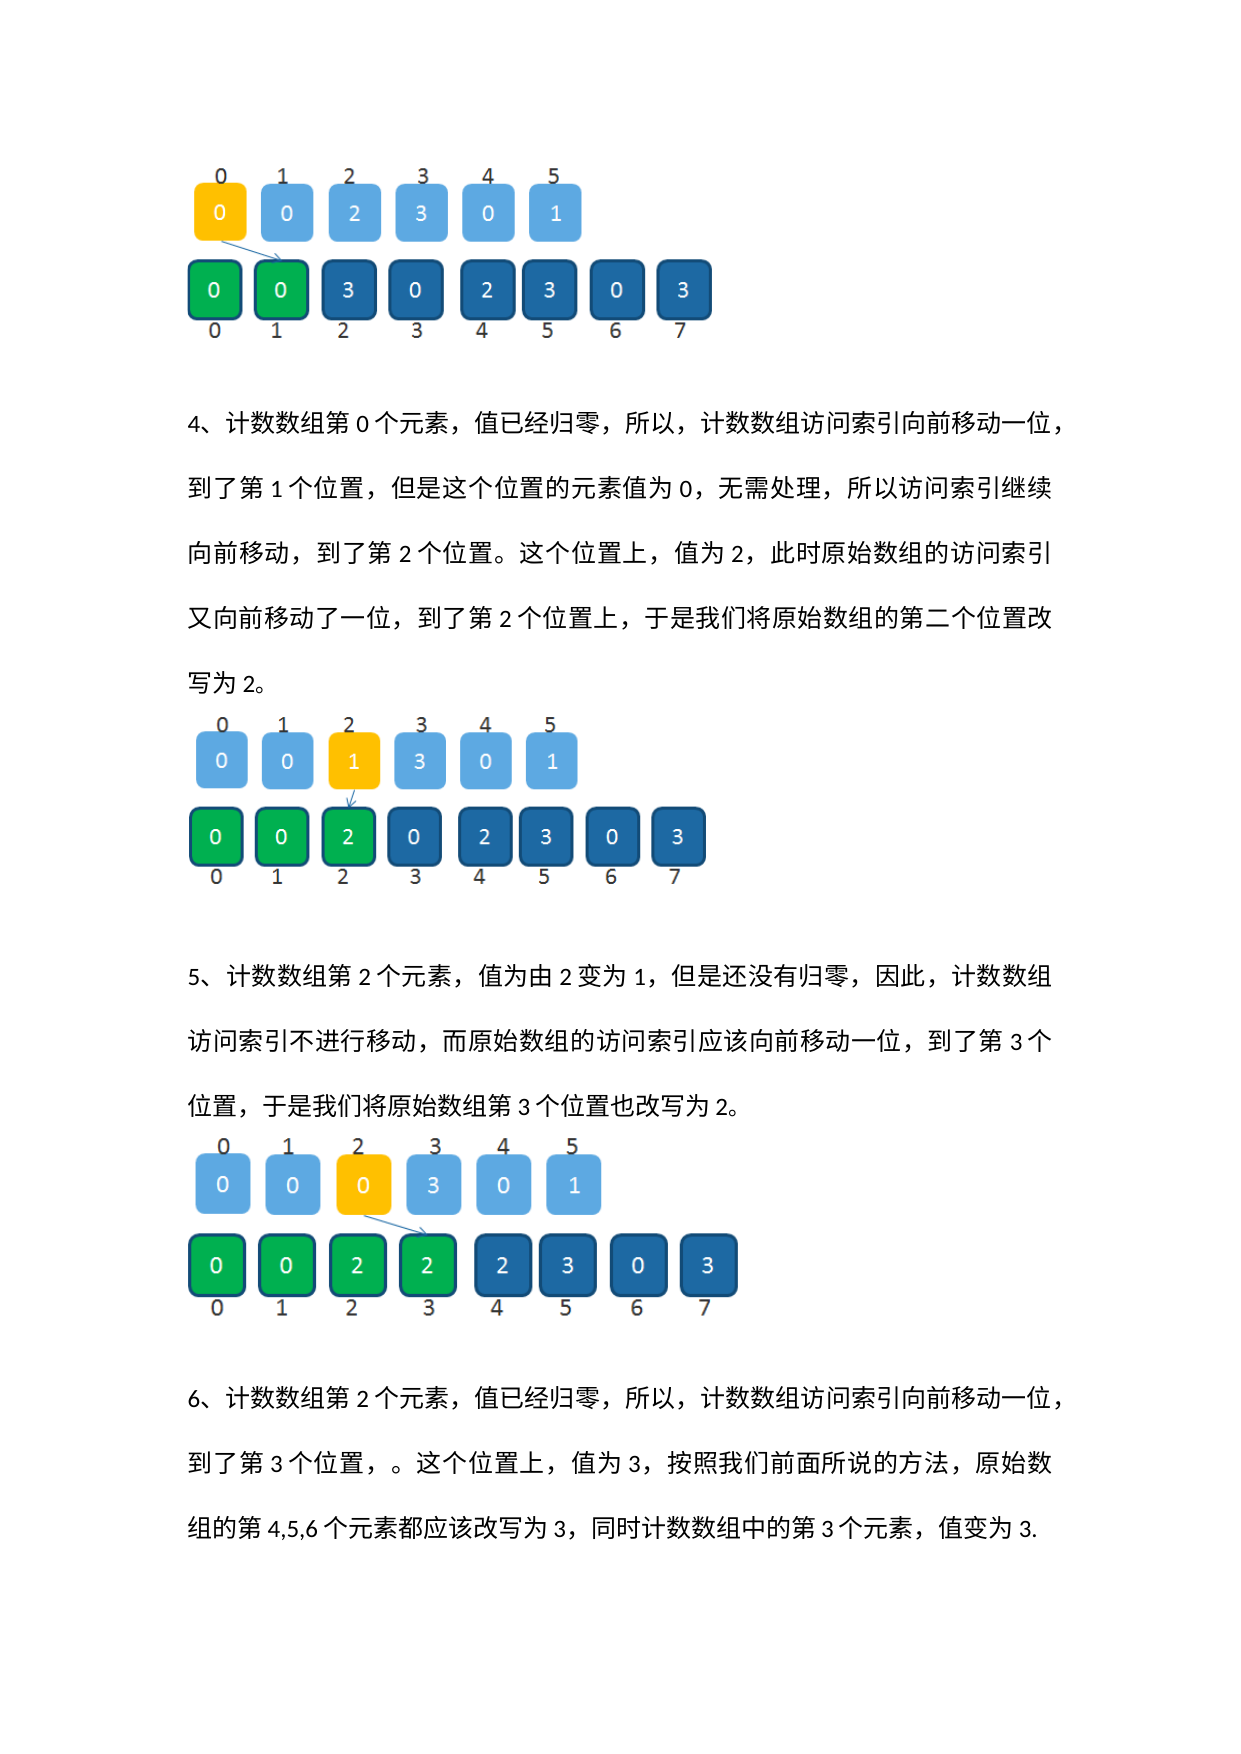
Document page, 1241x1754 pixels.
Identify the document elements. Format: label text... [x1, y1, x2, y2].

text 5、计数数组第2个元素，值为由2变为1，但是还没有归零，因此，计数数组访问索引不进行移动，而原始数组的访问索引应该向前移动一位，到了第3个位置，于是我们将原始数组第3个位置也改写为2。 [187, 942, 1053, 1137]
picture [187, 162, 714, 339]
picture [187, 1137, 739, 1321]
picture [187, 714, 707, 885]
text 6、计数数组第2个元素，值已经归零，所以，计数数组访问索引向前移动一位，到了第3个位置，。这个位置上，值为3，按照我们前面所说的方法，原始数组的第4,5,6个元素都应该改写为3，同时计数数组中的第3个元素，值变为3. [187, 1364, 1053, 1559]
text 4、计数数组第0个元素，值已经归零，所以，计数数组访问索引向前移动一位，到了第1个位置，但是这个位置的元素值为0，无需处理，所以访问索引继续向前移动，到了第2个位置。这个位置上，值为2，此时原始数组的访问索引又向前移动了一位，到了第2个位置上，于是我们将原始数组的第二个位置改写为2。 [187, 389, 1053, 714]
